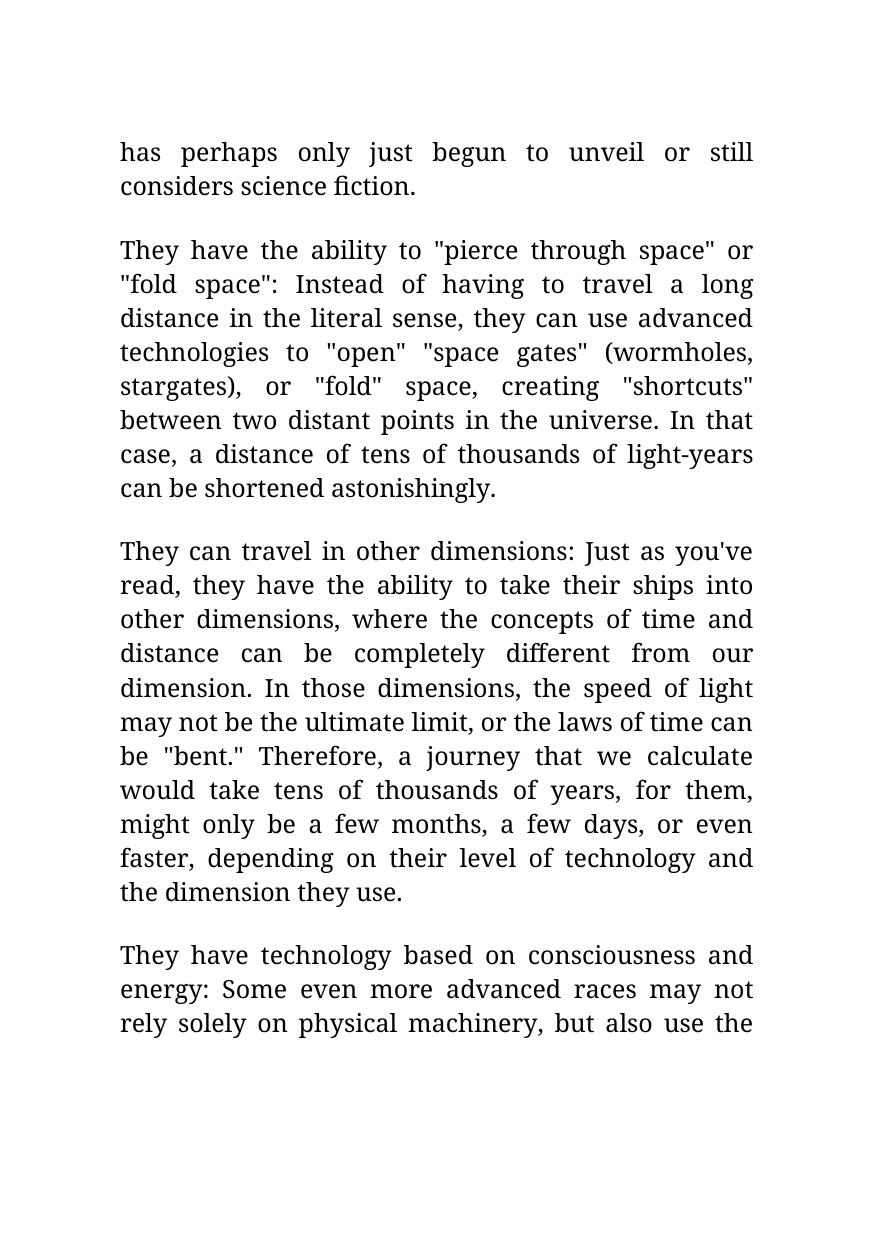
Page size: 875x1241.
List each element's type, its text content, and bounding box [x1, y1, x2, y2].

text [120, 938, 754, 1040]
text They have the ability to "pierce through space" or "fold space": Instead of having to travel a long distance in the literal sense, they can use advanced technologies to "open" "space gates" (wormholes, stargates), or "fold" space, creating "shortcuts" between two distant points in the universe. In that case, a distance of tens of thousands of light-years can be shortened astonishingly. [120, 232, 754, 505]
text They can travel in other dimensions: Just as you've read, they have the ability to take their ships into other dimensions, where the concepts of time and distance can be completely different from our dimension. In those dimensions, the speed of light may not be the ultimate limit, or the laws of time can be "bent." Therefore, a journey that we calculate would take tens of thousands of years, for them, might only be a few months, a few days, or even faster, depending on their level of technology and the dimension they use. [120, 534, 754, 909]
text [120, 135, 754, 203]
